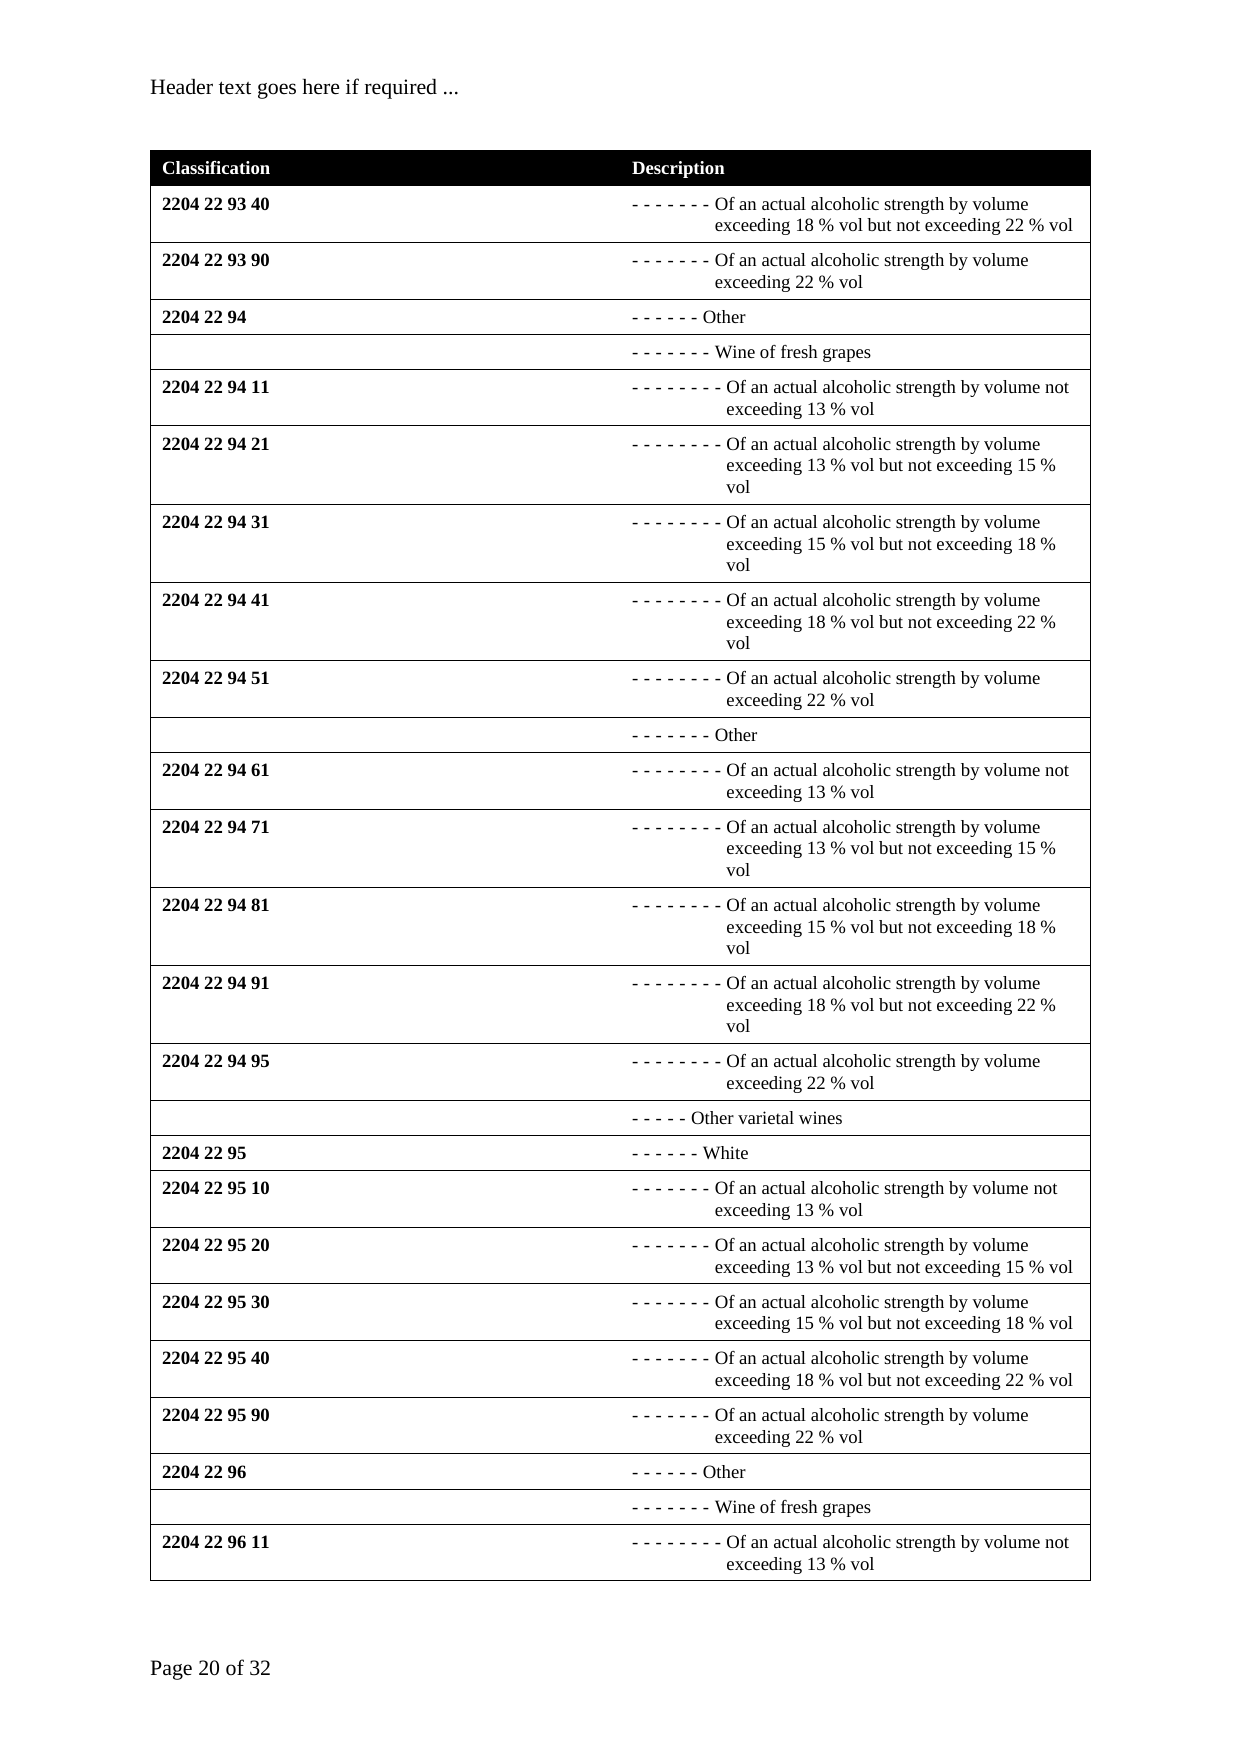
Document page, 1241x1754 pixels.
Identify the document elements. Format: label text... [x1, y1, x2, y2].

table_cell - - - - - - - Of an actual alcoholic strength by volume exceeding 22 % vol [621, 1398, 1090, 1453]
table_cell - - - - - - - - Of an actual alcoholic strength by volume exceeding 18 % vol but not exceeding 22 % vol [621, 583, 1090, 660]
table_cell 2204 22 95 20 [151, 1228, 621, 1283]
table_cell [151, 718, 621, 752]
table_cell - - - - - - - - Of an actual alcoholic strength by volume exceeding 18 % vol but not exceeding 22 % vol [621, 966, 1090, 1043]
table_cell 2204 22 94 11 [151, 370, 621, 425]
table_cell 2204 22 93 90 [151, 243, 621, 298]
table_cell - - - - - - - - Of an actual alcoholic strength by volume not exceeding 13 % vol [621, 370, 1090, 425]
table_cell 2204 22 96 [151, 1454, 621, 1488]
table_cell 2204 22 95 90 [151, 1398, 621, 1453]
table_cell [151, 335, 621, 369]
table_cell - - - - - - - - Of an actual alcoholic strength by volume exceeding 22 % vol [621, 1044, 1090, 1100]
table_cell - - - - - - - - Of an actual alcoholic strength by volume exceeding 13 % vol but not exceeding 15 % vol [621, 810, 1090, 887]
table_cell 2204 22 94 71 [151, 810, 621, 887]
table_cell 2204 22 94 61 [151, 753, 621, 808]
table_cell 2204 22 95 30 [151, 1284, 621, 1340]
table_cell - - - - - - - Other [621, 718, 1090, 752]
table_cell 2204 22 94 [151, 300, 621, 333]
table_cell - - - - - - - - Of an actual alcoholic strength by volume not exceeding 13 % vol [621, 1525, 1090, 1580]
table_cell 2204 22 94 81 [151, 888, 621, 965]
table_cell 2204 22 95 [151, 1136, 621, 1170]
table_cell - - - - - - - Of an actual alcoholic strength by volume exceeding 18 % vol but not exceeding 22 % vol [621, 186, 1090, 242]
table_cell - - - - - - - Wine of fresh grapes [621, 335, 1090, 369]
table_cell - - - - - - - - Of an actual alcoholic strength by volume exceeding 13 % vol but not exceeding 15 % vol [621, 426, 1090, 503]
table_cell 2204 22 96 11 [151, 1525, 621, 1580]
table_cell 2204 22 95 10 [151, 1171, 621, 1227]
table_cell - - - - - - - - Of an actual alcoholic strength by volume exceeding 22 % vol [621, 661, 1090, 717]
table_header Description [621, 151, 1090, 185]
table_cell - - - - - - - - Of an actual alcoholic strength by volume exceeding 15 % vol but not exceeding 18 % vol [621, 505, 1090, 582]
table_cell - - - - - - - Of an actual alcoholic strength by volume exceeding 22 % vol [621, 243, 1090, 298]
table_cell - - - - - - Other [621, 1454, 1090, 1488]
table_cell 2204 22 94 21 [151, 426, 621, 503]
table_header Classification [151, 151, 621, 185]
table_cell 2204 22 94 95 [151, 1044, 621, 1100]
table_cell [151, 1101, 621, 1135]
table_cell 2204 22 93 40 [151, 186, 621, 242]
table_cell - - - - - - - - Of an actual alcoholic strength by volume not exceeding 13 % vol [621, 753, 1090, 808]
table_cell - - - - - - Other [621, 300, 1090, 333]
table_cell 2204 22 95 40 [151, 1341, 621, 1397]
table_cell - - - - - - - - Of an actual alcoholic strength by volume exceeding 15 % vol but not exceeding 18 % vol [621, 888, 1090, 965]
table_cell 2204 22 94 31 [151, 505, 621, 582]
table_cell 2204 22 94 91 [151, 966, 621, 1043]
table_cell - - - - - - - Of an actual alcoholic strength by volume exceeding 15 % vol but not exceeding 18 % vol [621, 1284, 1090, 1340]
table_cell 2204 22 94 51 [151, 661, 621, 717]
table_cell [151, 1490, 621, 1523]
table_cell - - - - - - - Of an actual alcoholic strength by volume exceeding 13 % vol but not exceeding 15 % vol [621, 1228, 1090, 1283]
table_cell - - - - - - - Of an actual alcoholic strength by volume exceeding 18 % vol but not exceeding 22 % vol [621, 1341, 1090, 1397]
table_cell - - - - - Other varietal wines [621, 1101, 1090, 1135]
table_cell - - - - - - - Wine of fresh grapes [621, 1490, 1090, 1523]
table_cell 2204 22 94 41 [151, 583, 621, 660]
table_cell - - - - - - - Of an actual alcoholic strength by volume not exceeding 13 % vol [621, 1171, 1090, 1227]
table_cell - - - - - - White [621, 1136, 1090, 1170]
